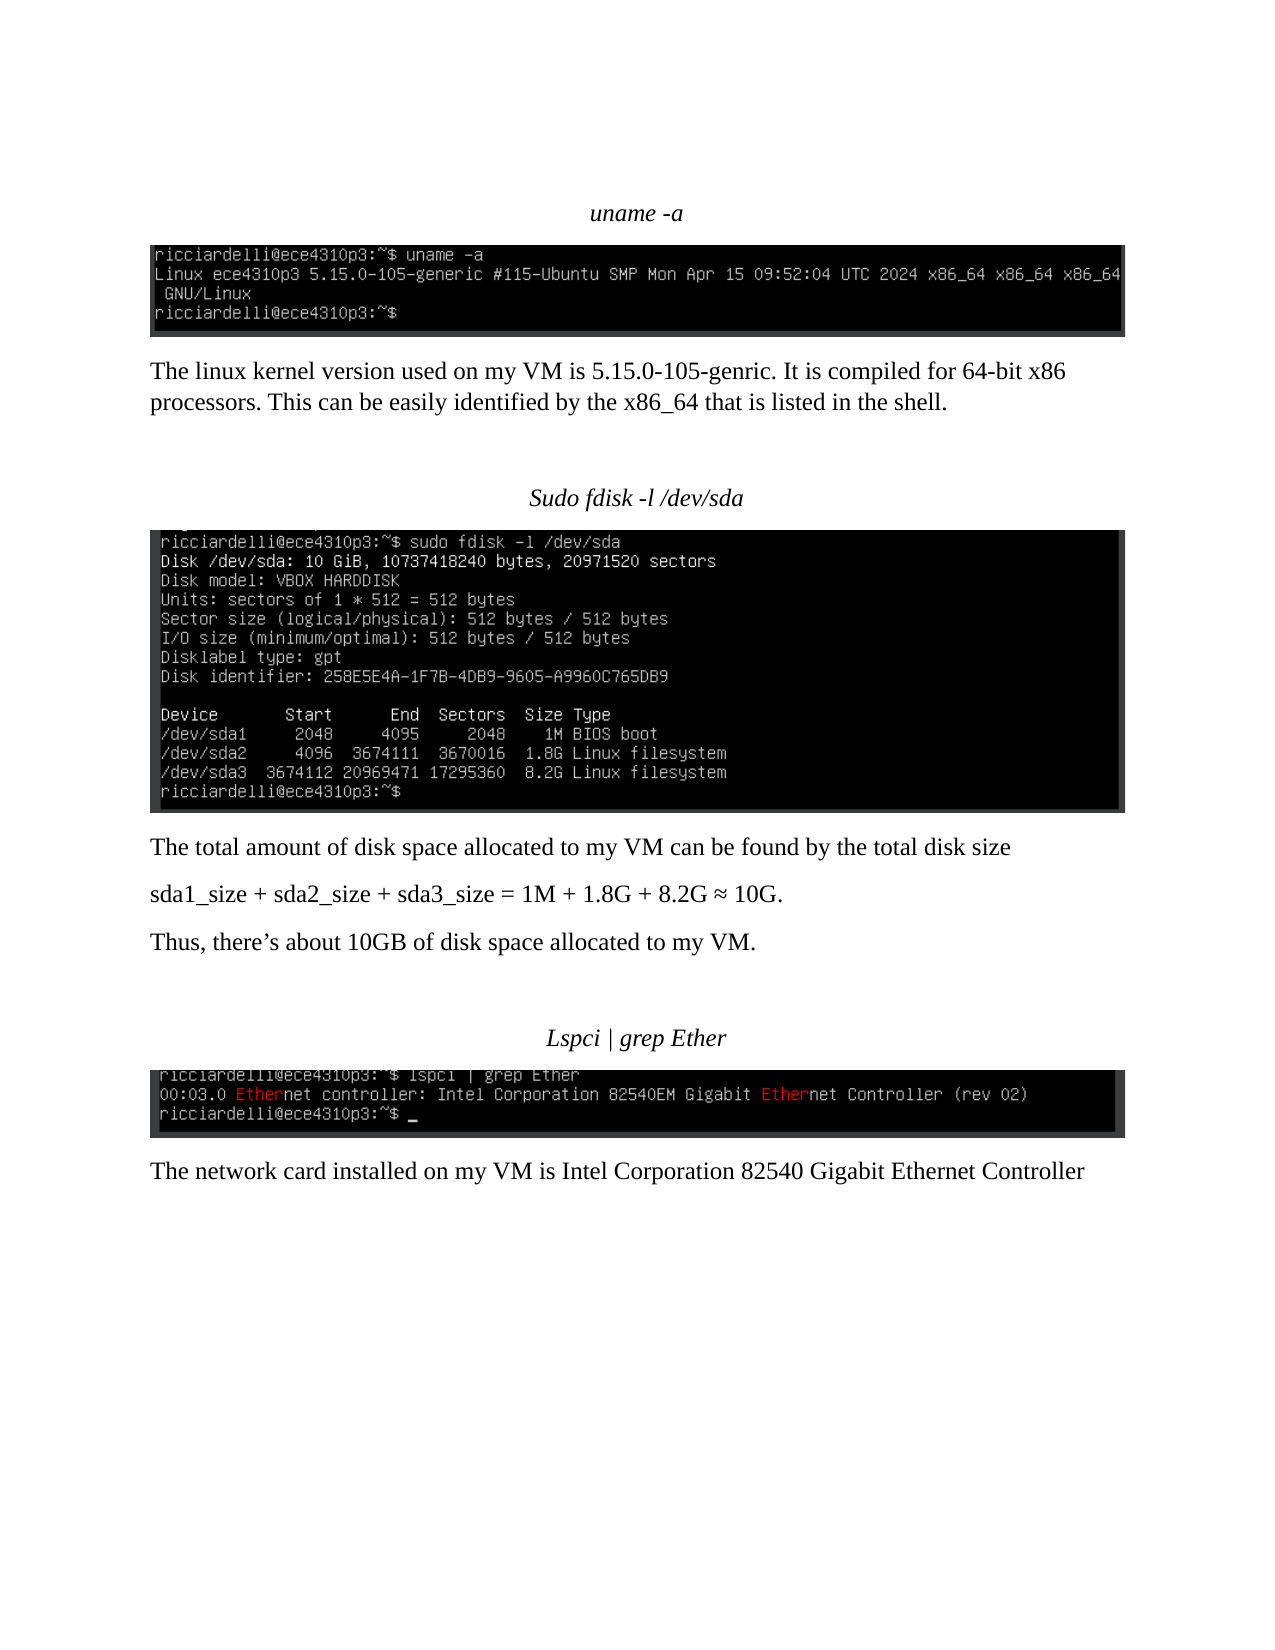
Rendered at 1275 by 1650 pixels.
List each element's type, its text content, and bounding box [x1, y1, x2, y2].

text sda1_size + sda2_size + sda3_size = 1M + 1.8G + 8.2G ≈ 10G. [150, 879, 1125, 908]
text The network card installed on my VM is Intel Corporation 82540 Gigabit Ethernet Controller [150, 1156, 1125, 1185]
text Thus, there’s about 10GB of disk space allocated to my VM. [150, 927, 1125, 956]
text The linux kernel version used on my VM is 5.15.0-105-genric. It is compiled for 64-bit x86 processors. This can be easily identified by the x86_64 that is listed in the shell. [150, 356, 1125, 416]
picture [150, 245, 1125, 337]
text The total amount of disk space allocated to my VM can be found by the total disk size [150, 832, 1125, 861]
text Lspci | grep Ether [150, 1023, 1125, 1051]
text uname -a [150, 198, 1125, 226]
text Sudo fdisk -l /dev/sda [150, 483, 1125, 511]
picture [150, 530, 1125, 813]
picture [150, 1070, 1125, 1138]
